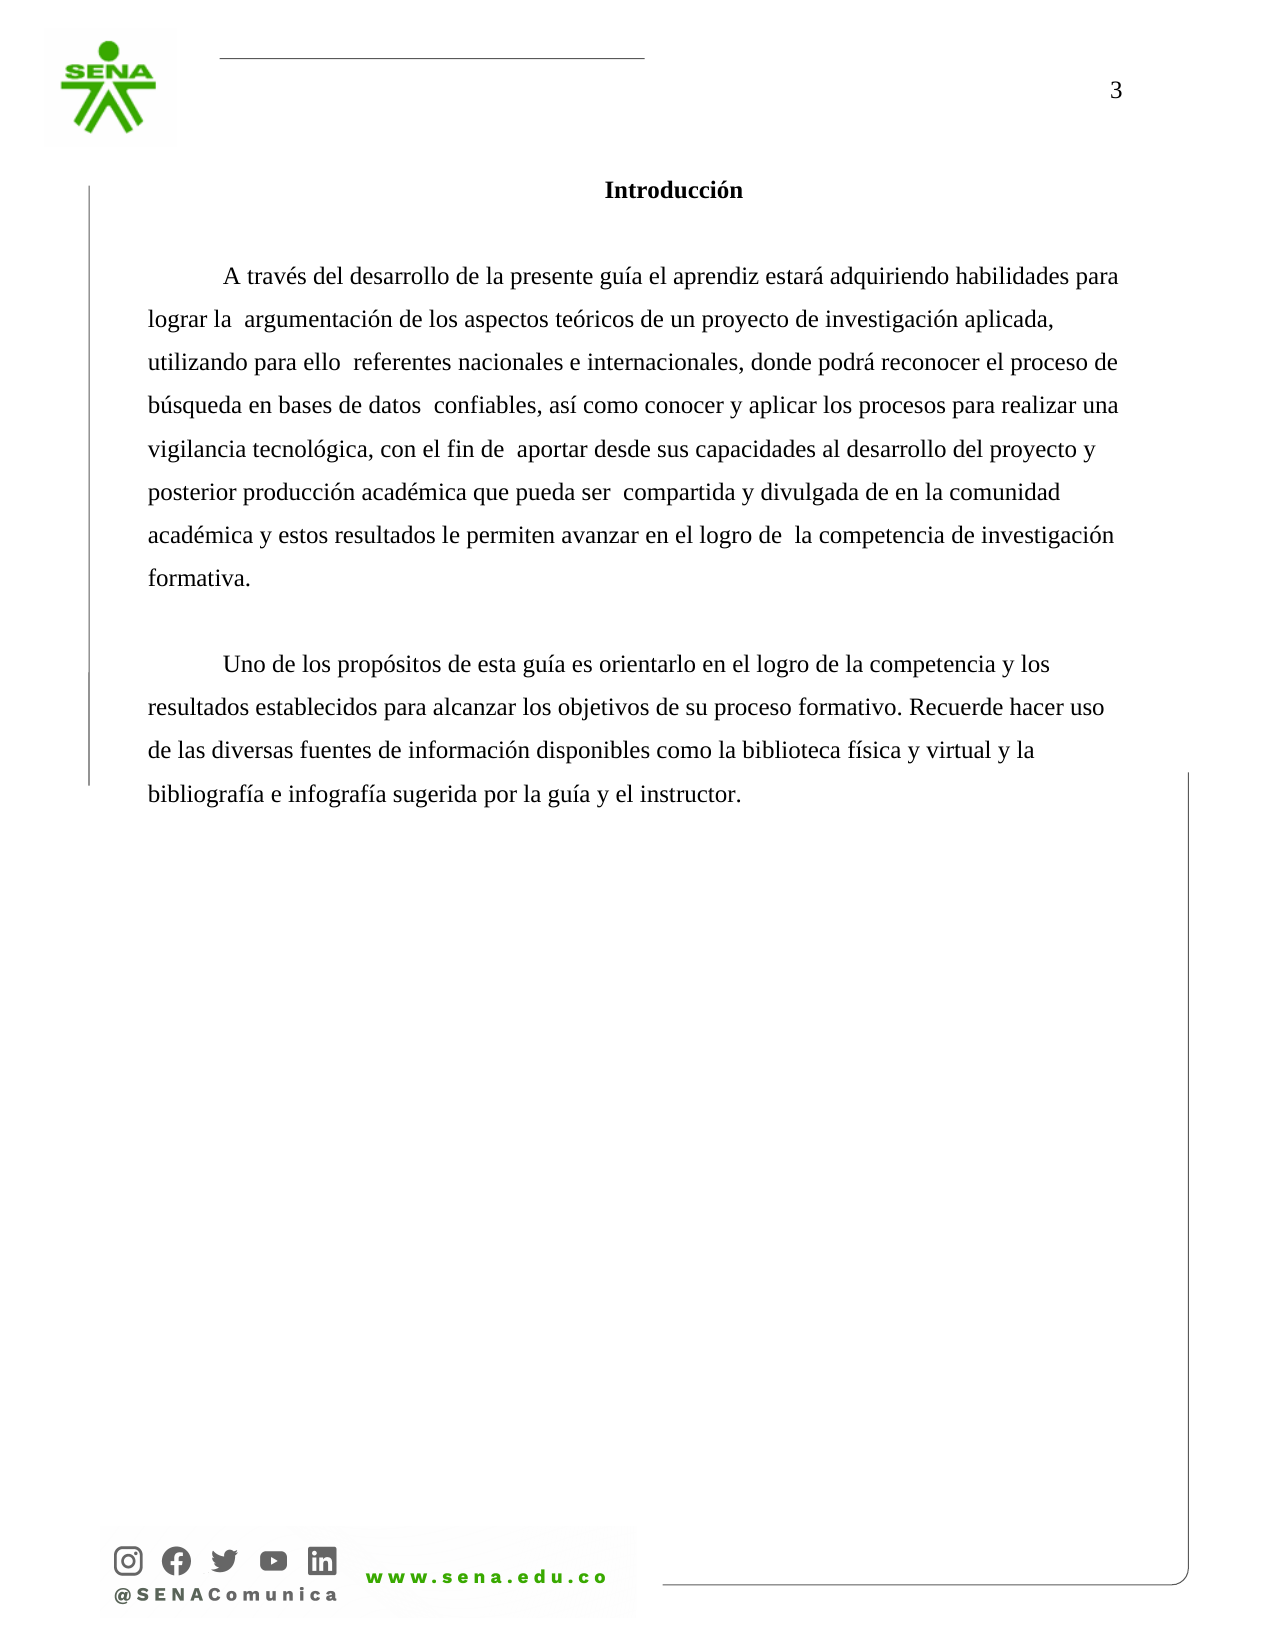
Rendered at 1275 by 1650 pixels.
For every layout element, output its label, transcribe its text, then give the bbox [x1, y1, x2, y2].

text Uno de los propósitos de esta guía es orientarlo en el logro de la competencia y los resultados establecidos para alcanzar los objetivos de su proceso formativo. Recuerde hacer uso de las diversas fuentes de información disponibles como la biblioteca física y virtual y la bibliografía e infografía sugerida por la guía y el instructor. [148, 649, 1125, 807]
picture [100, 1526, 637, 1618]
text A través del desarrollo de la presente guía el aprendiz estará adquiriendo habilidades para lograr la argumentación de los aspectos teóricos de un proyecto de investigación aplicada, utilizando para ello referentes nacionales e internacionales, donde podrá reconocer el proceso de búsqueda en bases de datos confiables, así como conocer y aplicar los procesos para realizar una vigilancia tecnológica, con el fin de aportar desde sus capacidades al desarrollo del proyecto y posterior producción académica que pueda ser compartida y divulgada de en la comunidad académica y estos resultados le permiten avanzar en el logro de la competencia de investigación formativa. [148, 261, 1125, 592]
picture [43, 28, 177, 147]
subtitle Introducción [148, 175, 1125, 204]
